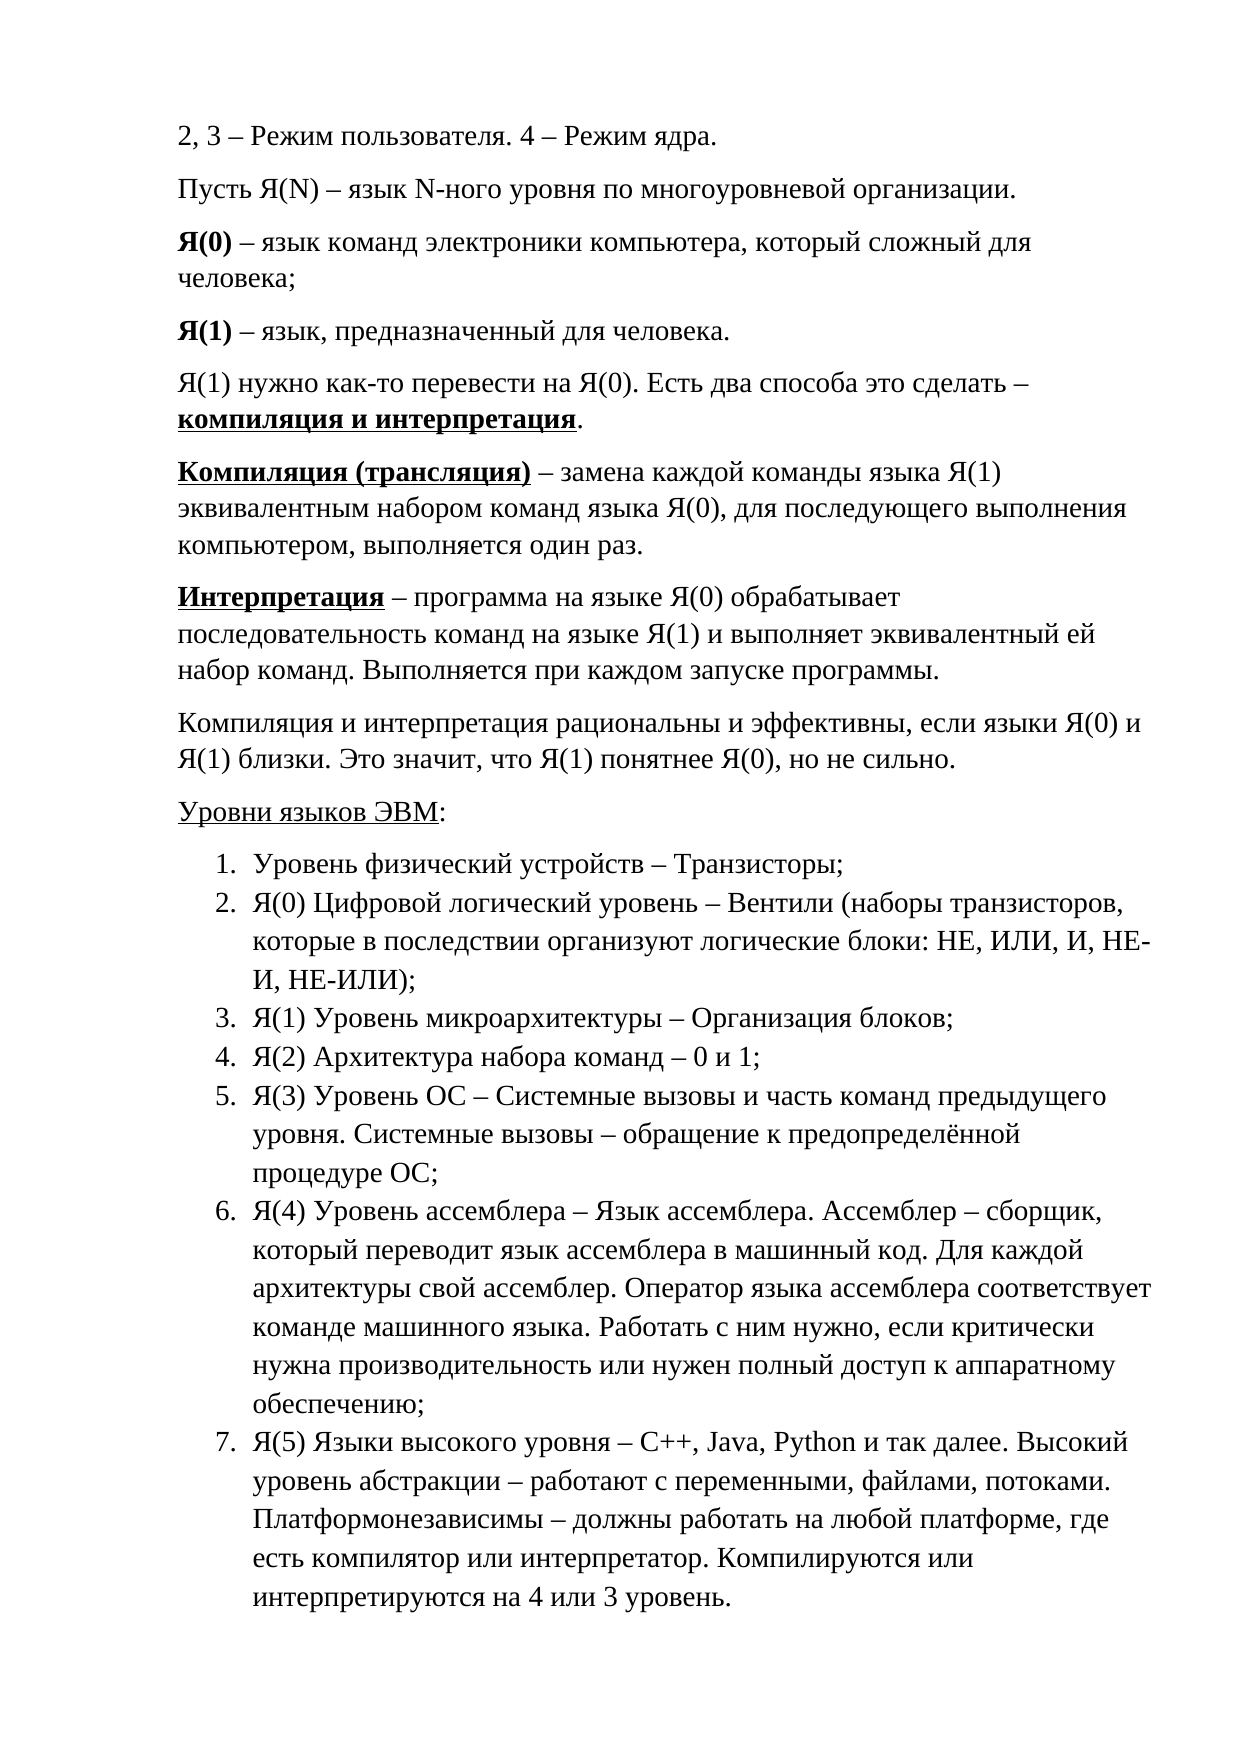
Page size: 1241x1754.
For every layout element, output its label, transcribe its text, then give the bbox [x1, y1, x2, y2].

text Интерпретация – программа на языке Я(0) обрабатывает последовательность команд на языке Я(1) и выполняет эквивалентный ей набор команд. Выполняется при каждом запуске программы. [177, 579, 1152, 685]
text Компиляция и интерпретация рациональны и эффективны, если языки Я(0) и Я(1) близки. Это значит, что Я(1) понятнее Я(0), но не сильно. [177, 705, 1152, 774]
list Я(5) Языки высокого уровня – С++, Java, Python и так далее. Высокий уровень абстракции – работают с переменными, файлами, потоками. Платформонезависимы – должны работать на любой платформе, где есть компилятор или интерпретатор. Компилируются или интерпретируются на 4 или 3 уровень. [215, 1424, 1152, 1612]
list Я(2) Архитектура набора команд – 0 и 1; [215, 1039, 1152, 1073]
list Я(4) Уровень ассемблера – Язык ассемблера. Ассемблер – сборщик, который переводит язык ассемблера в машинный код. Для каждой архитектуры свой ассемблер. Оператор языка ассемблера соответствует команде машинного языка. Работать с ним нужно, если критически нужна производительность или нужен полный доступ к аппаратному обеспечению; [215, 1193, 1152, 1419]
text Компиляция (трансляция) – замена каждой команды языка Я(1) эквивалентным набором команд языка Я(0), для последующего выполнения компьютером, выполняется один раз. [177, 454, 1152, 560]
text Пусть Я(N) – язык N-ного уровня по многоуровневой организации. [177, 171, 1152, 204]
text Я(1) – язык, предназначенный для человека. [177, 313, 1152, 346]
text Я(0) – язык команд электроники компьютера, который сложный для человека; [177, 224, 1152, 293]
list Я(1) Уровень микроархитектуры – Организация блоков; [215, 1001, 1152, 1034]
text Я(1) нужно как-то перевести на Я(0). Есть два способа это сделать – компиляция и интерпретация. [177, 366, 1152, 435]
list Я(0) Цифровой логический уровень – Вентили (наборы транзисторов, которые в последствии организуют логические блоки: НЕ, ИЛИ, И, НЕ-И, НЕ-ИЛИ); [215, 885, 1152, 996]
list Уровень физический устройств – Транзисторы; [215, 846, 1152, 880]
text 2, 3 – Режим пользователя. 4 – Режим ядра. [177, 118, 1152, 152]
text Уровни языков ЭВМ: [177, 794, 1152, 827]
list Я(3) Уровень ОС – Системные вызовы и часть команд предыдущего уровня. Системные вызовы – обращение к предопределённой процедуре ОС; [215, 1078, 1152, 1188]
